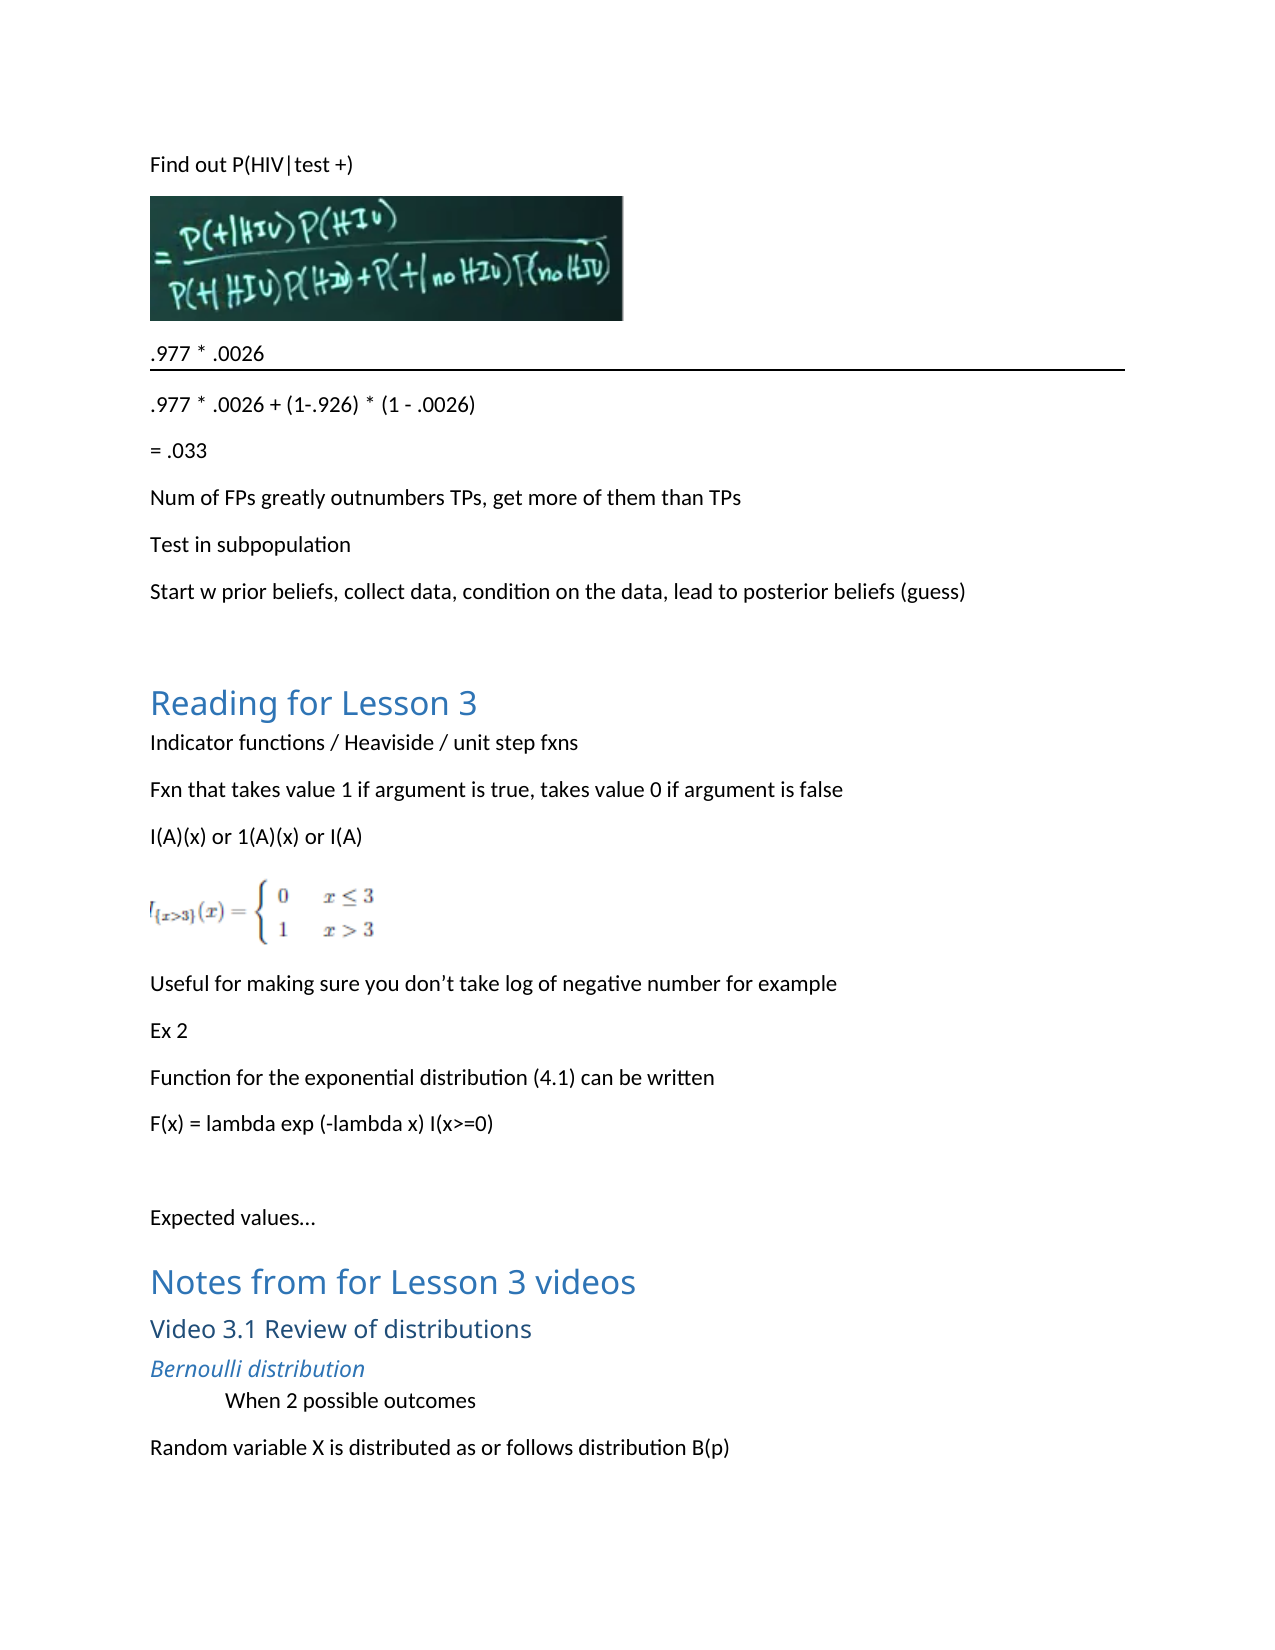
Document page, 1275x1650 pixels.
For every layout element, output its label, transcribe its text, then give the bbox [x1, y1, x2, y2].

text Fxn that takes value 1 if argument is true, takes value 0 if argument is false [150, 775, 1125, 803]
text Random variable X is distributed as or follows distribution B(p) [150, 1433, 1125, 1461]
text F(x) = lambda exp (-lambda x) I(x>=0) [150, 1109, 1125, 1138]
text Useful for making sure you don’t take log of negative number for example [150, 969, 1125, 997]
text Find out P(HIV|test +) [150, 150, 1125, 178]
text Expected values… [150, 1203, 1125, 1231]
subtitle Bernoulli distribution [150, 1353, 1125, 1384]
text I(A)(x) or 1(A)(x) or I(A) [150, 822, 1125, 850]
text Num of FPs greatly outnumbers TPs, get more of them than TPs [150, 483, 1125, 511]
text Ex 2 [150, 1016, 1125, 1044]
text Function for the exponential distribution (4.1) can be written [150, 1063, 1125, 1091]
text .977 * .0026 + (1-.926) * (1 - .0026) [150, 390, 1125, 418]
picture [150, 196, 624, 321]
text = .033 [150, 437, 1125, 464]
text Indicator functions / Heaviside / unit step fxns [150, 728, 1125, 756]
subtitle Reading for Lesson 3 [150, 679, 1125, 725]
text Start w prior beliefs, collect data, condition on the data, lead to posterior beliefs (guess) [150, 577, 1125, 605]
text Test in subpopulation [150, 530, 1125, 558]
text .977 * .0026 [150, 339, 1125, 369]
subtitle Video 3.1 Review of distributions [150, 1312, 1125, 1346]
text When 2 possible outcomes [150, 1386, 1125, 1414]
picture [150, 868, 399, 951]
subtitle Notes from for Lesson 3 videos [150, 1258, 1125, 1304]
